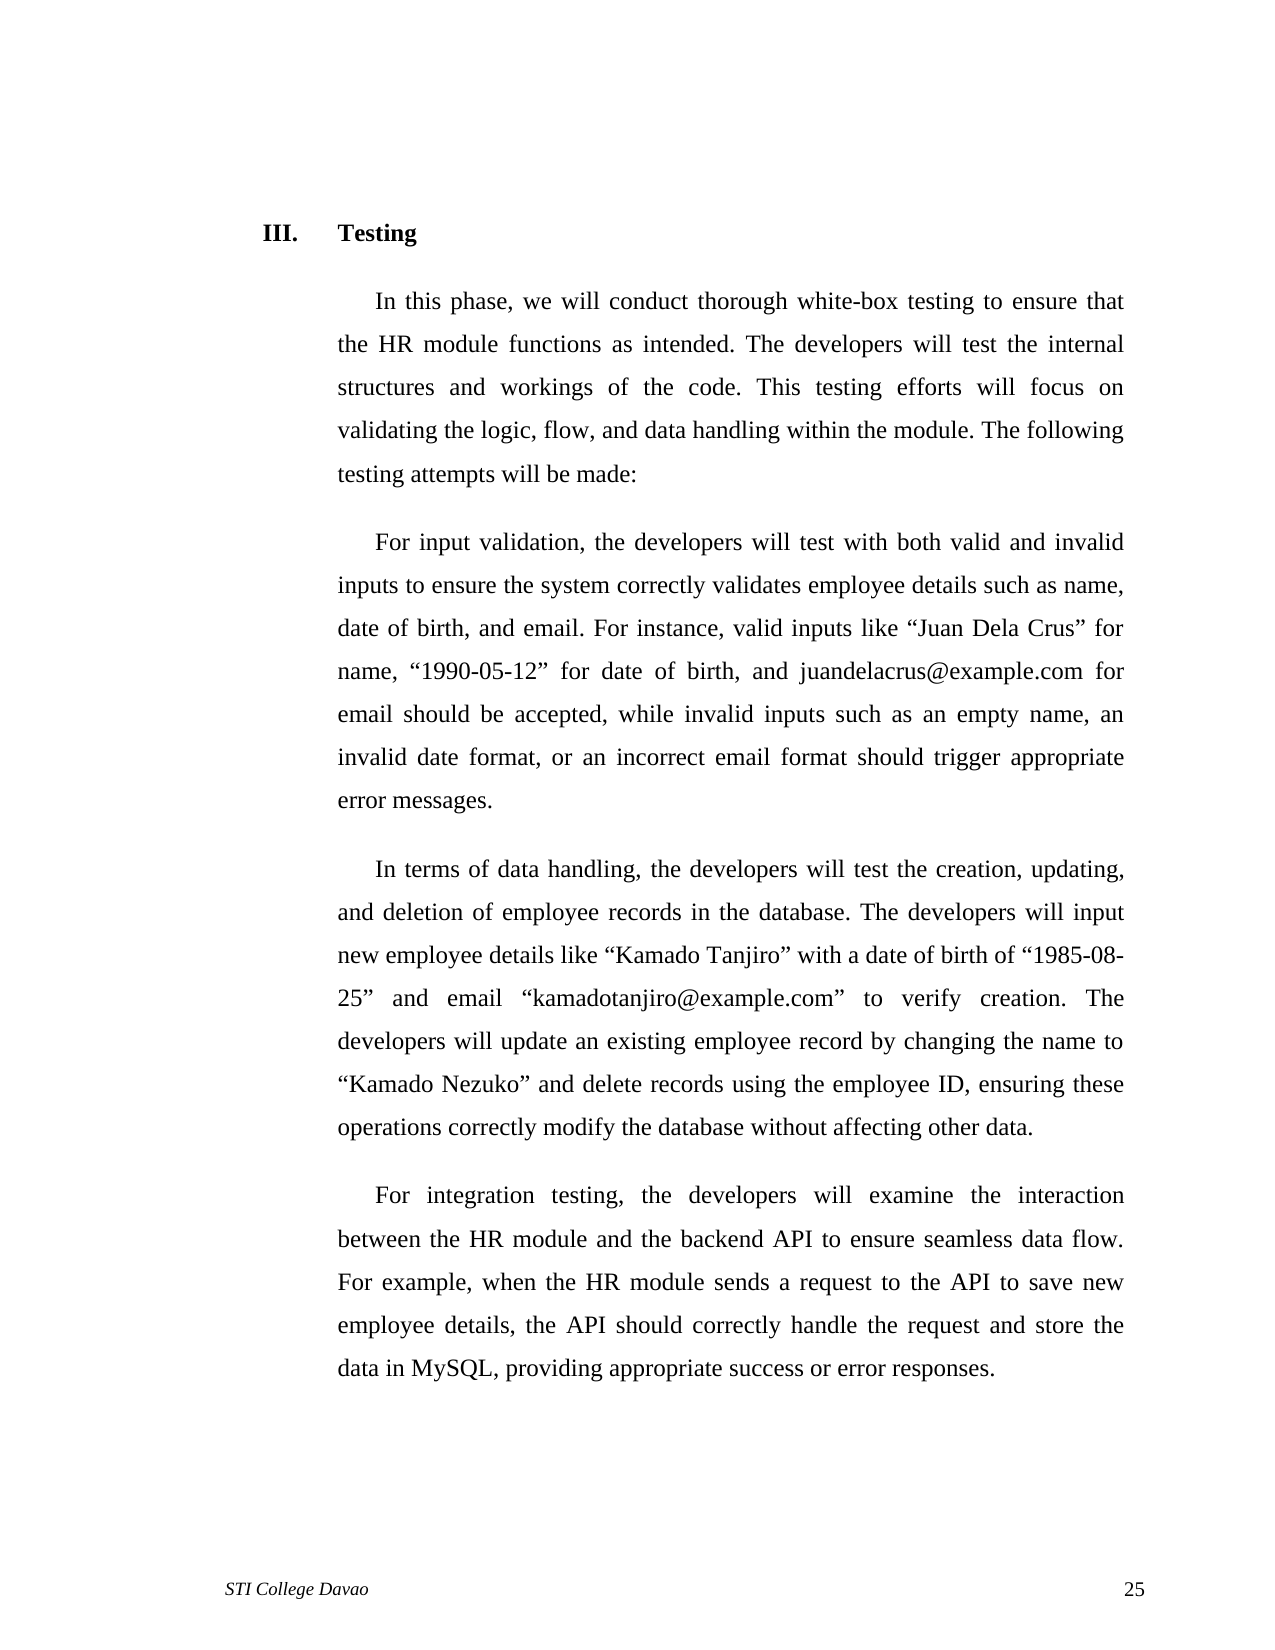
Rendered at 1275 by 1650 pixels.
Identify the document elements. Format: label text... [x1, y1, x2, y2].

text For input validation, the developers will test with both valid and invalid inputs to ensure the system correctly validates employee details such as name, date of birth, and email. For instance, valid inputs like “Juan Dela Crus” for name, “1990-05-12” for date of birth, and juandelacrus@example.com for email should be accepted, while invalid inputs such as an empty name, an invalid date format, or an incorrect email format should trigger appropriate error messages. [337, 527, 1125, 814]
text In this phase, we will conduct thorough white-box testing to ensure that the HR module functions as intended. The developers will test the internal structures and workings of the code. This testing efforts will focus on validating the logic, flow, and data handling within the module. The following testing attempts will be made: [337, 286, 1125, 487]
text For integration testing, the developers will examine the interaction between the HR module and the backend API to ensure seamless data flow. For example, when the HR module sends a request to the API to save new employee details, the API should correctly handle the request and store the data in MySQL, providing appropriate success or error responses. [337, 1181, 1125, 1382]
list Testing [262, 218, 1125, 247]
text In terms of data handling, the developers will test the creation, updating, and deletion of employee records in the database. The developers will input new employee details like “Kamado Tanjiro” with a date of birth of “1985-08-25” and email “kamadotanjiro@example.com” to verify creation. The developers will update an existing employee record by changing the name to “Kamado Nezuko” and delete records using the employee ID, ensuring these operations correctly modify the database without affecting other data. [337, 854, 1125, 1141]
